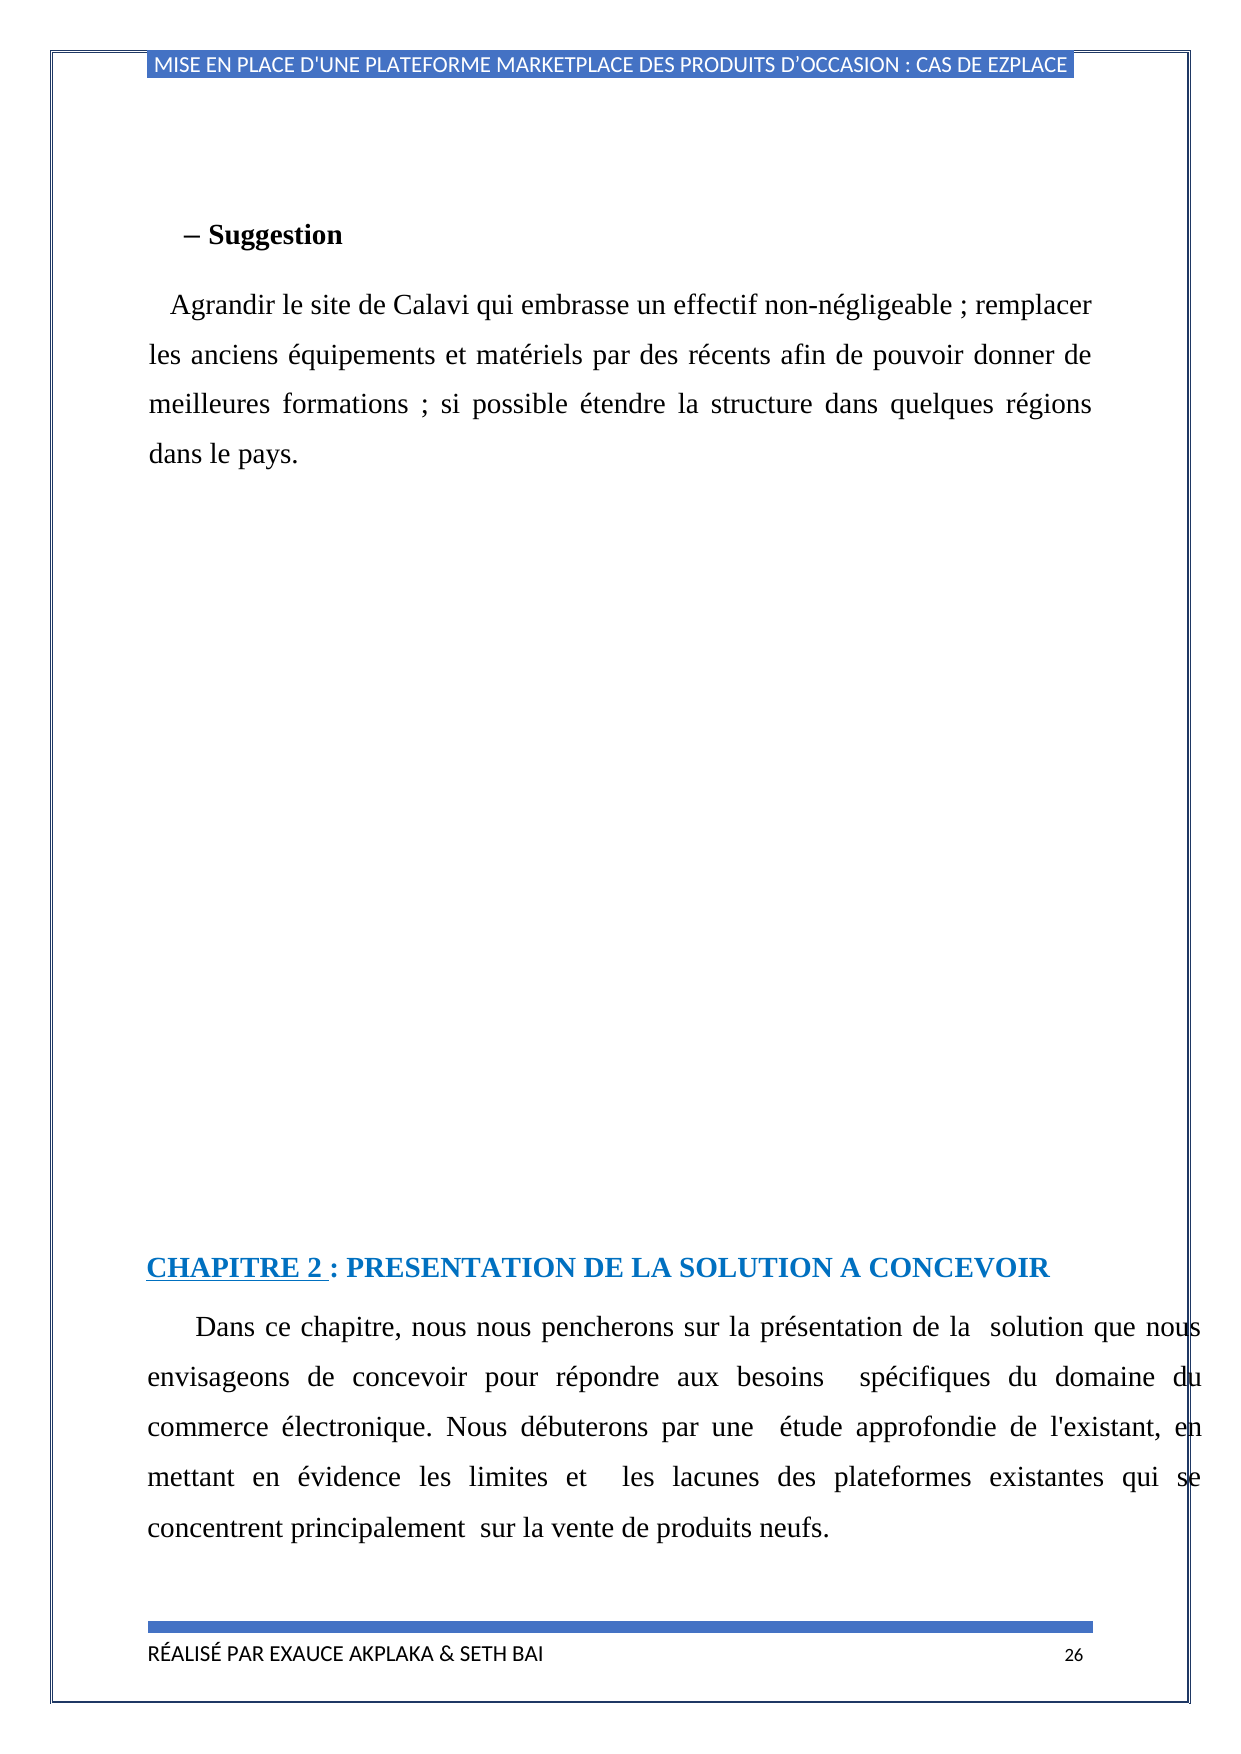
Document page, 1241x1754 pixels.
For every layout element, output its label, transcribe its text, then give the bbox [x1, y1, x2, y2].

text – Suggestion [184, 217, 1203, 251]
text Agrandir le site de Calavi qui embrasse un effectif non-négligeable ; remplacer les anciens équipements et matériels par des récents afin de pouvoir donner de meilleures formations ; si possible étendre la structure dans quelques régions dans le pays. [148, 287, 1093, 469]
text Dans ce chapitre, nous nous pencherons sur la présentation de la solution que nous envisageons de concevoir pour répondre aux besoins spécifiques du domaine du commerce électronique. Nous débuterons par une étude approfondie de l'existant, en mettant en évidence les limites et les lacunes des plateformes existantes qui se concentrent principalement sur la vente de produits neufs. [146, 1309, 1203, 1543]
text CHAPITRE 2 : PRESENTATION DE LA SOLUTION A CONCEVOIR [146, 1251, 1203, 1284]
